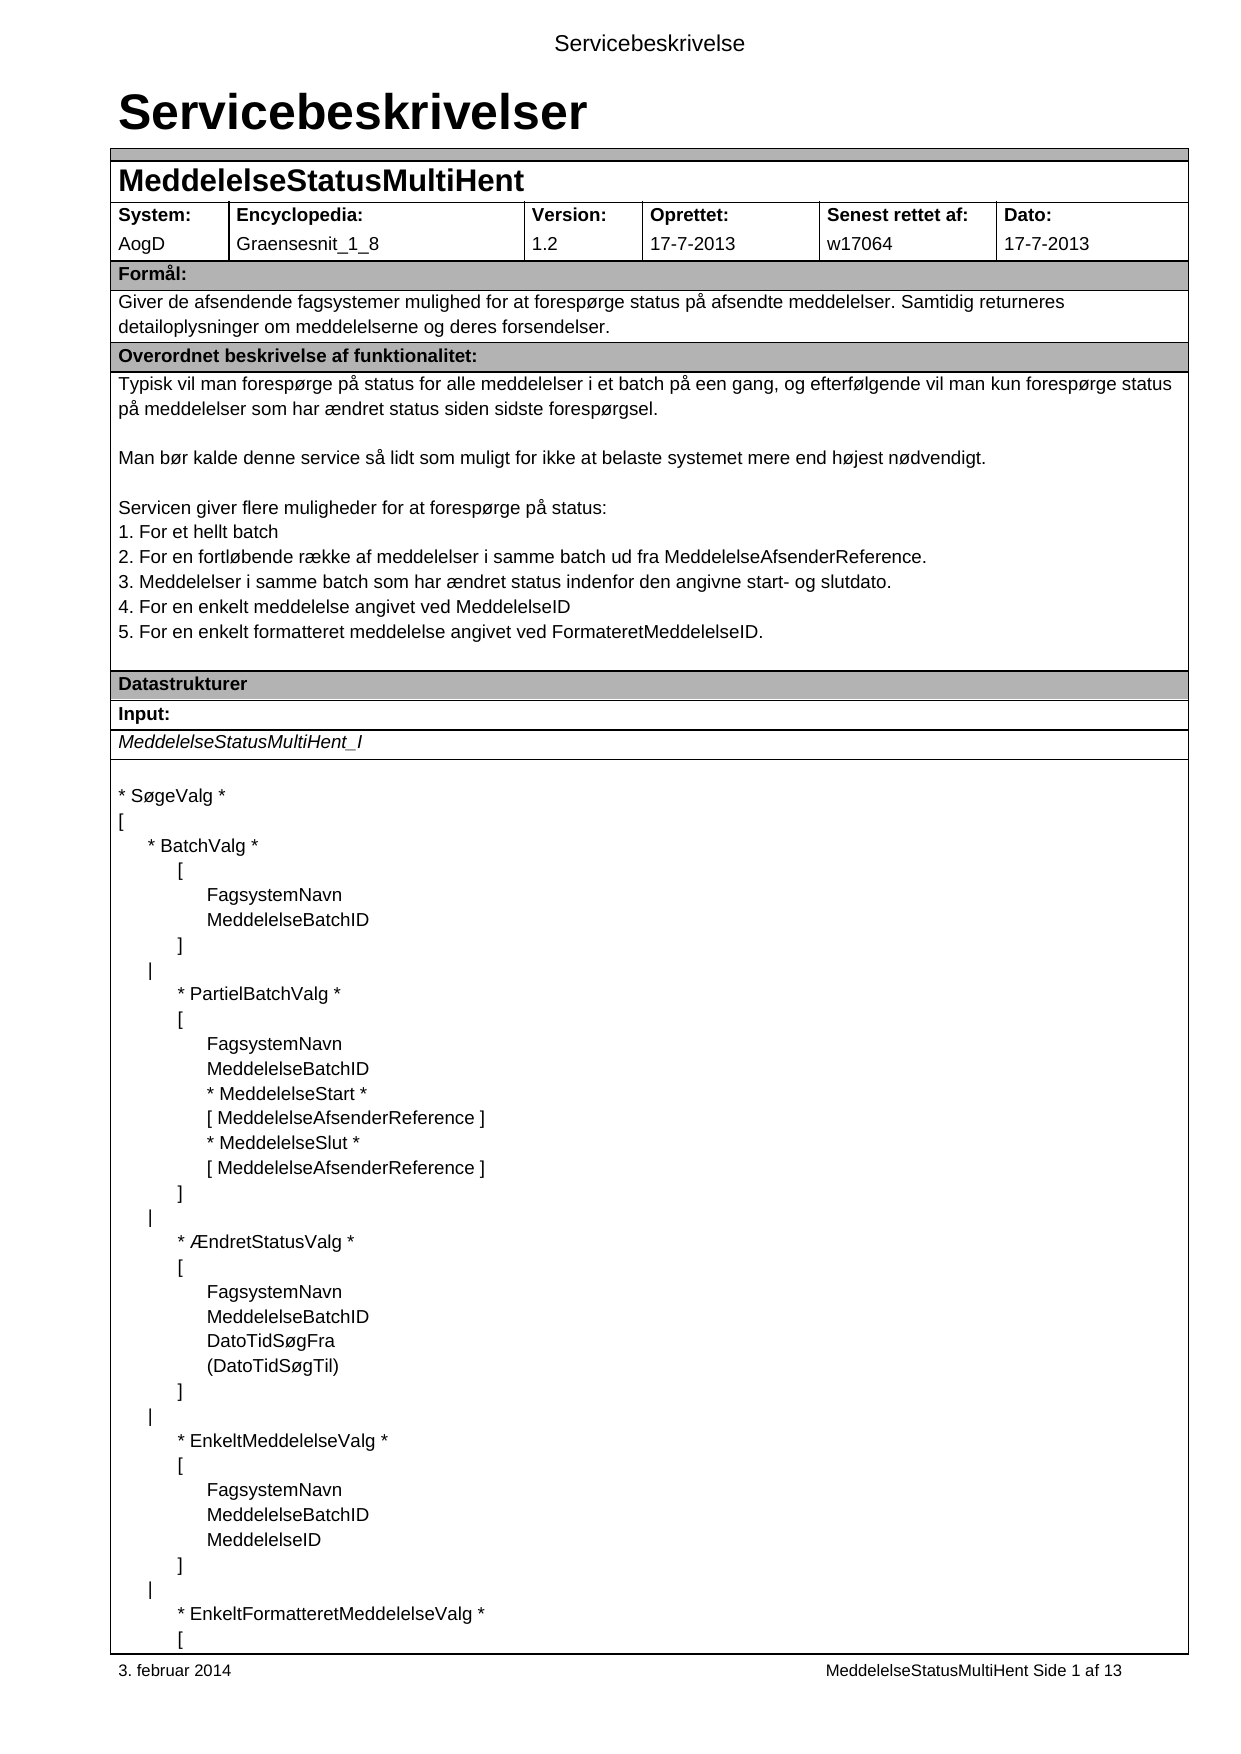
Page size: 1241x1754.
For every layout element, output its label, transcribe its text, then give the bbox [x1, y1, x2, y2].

table_cell 1.2 [525, 231, 642, 260]
table_cell Encyclopedia: [230, 203, 524, 231]
text Servicebeskrivelser [118, 82, 1181, 140]
table_cell Overordnet beskrivelse af funktionalitet: [111, 343, 1188, 371]
table_cell Formål: [111, 262, 1188, 290]
table_cell AogD [111, 231, 228, 260]
table_cell Oprettet: [643, 203, 819, 231]
table_cell Giver de afsendende fagsystemer mulighed for at forespørge status på afsendte meddelelser. Samtidig returneres detailoplysninger om meddelelserne og deres forsendelser. [111, 291, 1188, 342]
table_cell System: [111, 203, 228, 231]
table_cell Graensesnit_1_8 [230, 231, 524, 260]
table_cell Datastrukturer [111, 672, 1188, 699]
table_cell w17064 [820, 231, 996, 260]
table_cell Typisk vil man forespørge på status for alle meddelelser i et batch på een gang, og efterfølgende vil man kun forespørge status på meddelelser som har ændret status siden sidste forespørgsel. Man bør kalde denne service så lidt som muligt for ikke at belaste systemet mere end højest nødvendigt. Servicen giver flere muligheder for at forespørge på status: 1. For et hellt batch 2. For en fortløbende række af meddelelser i samme batch ud fra MeddelelseAfsenderReference. 3. Meddelelser i samme batch som har ændret status indenfor den angivne start- og slutdato. 4. For en enkelt meddelelse angivet ved MeddelelseID 5. For en enkelt formatteret meddelelse angivet ved FormateretMeddelelseID. [111, 373, 1188, 670]
table_header [111, 149, 1188, 160]
table_cell Version: [525, 203, 642, 231]
table_cell Input: [111, 701, 1188, 729]
table_cell Senest rettet af: [820, 203, 996, 231]
table_cell MeddelelseStatusMultiHent [111, 162, 1188, 201]
table_cell 17-7-2013 [997, 231, 1188, 260]
table_cell MeddelelseStatusMultiHent_I [111, 731, 1188, 758]
table_cell Dato: [997, 203, 1188, 231]
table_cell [111, 760, 1188, 1653]
table_cell 17-7-2013 [643, 231, 819, 260]
